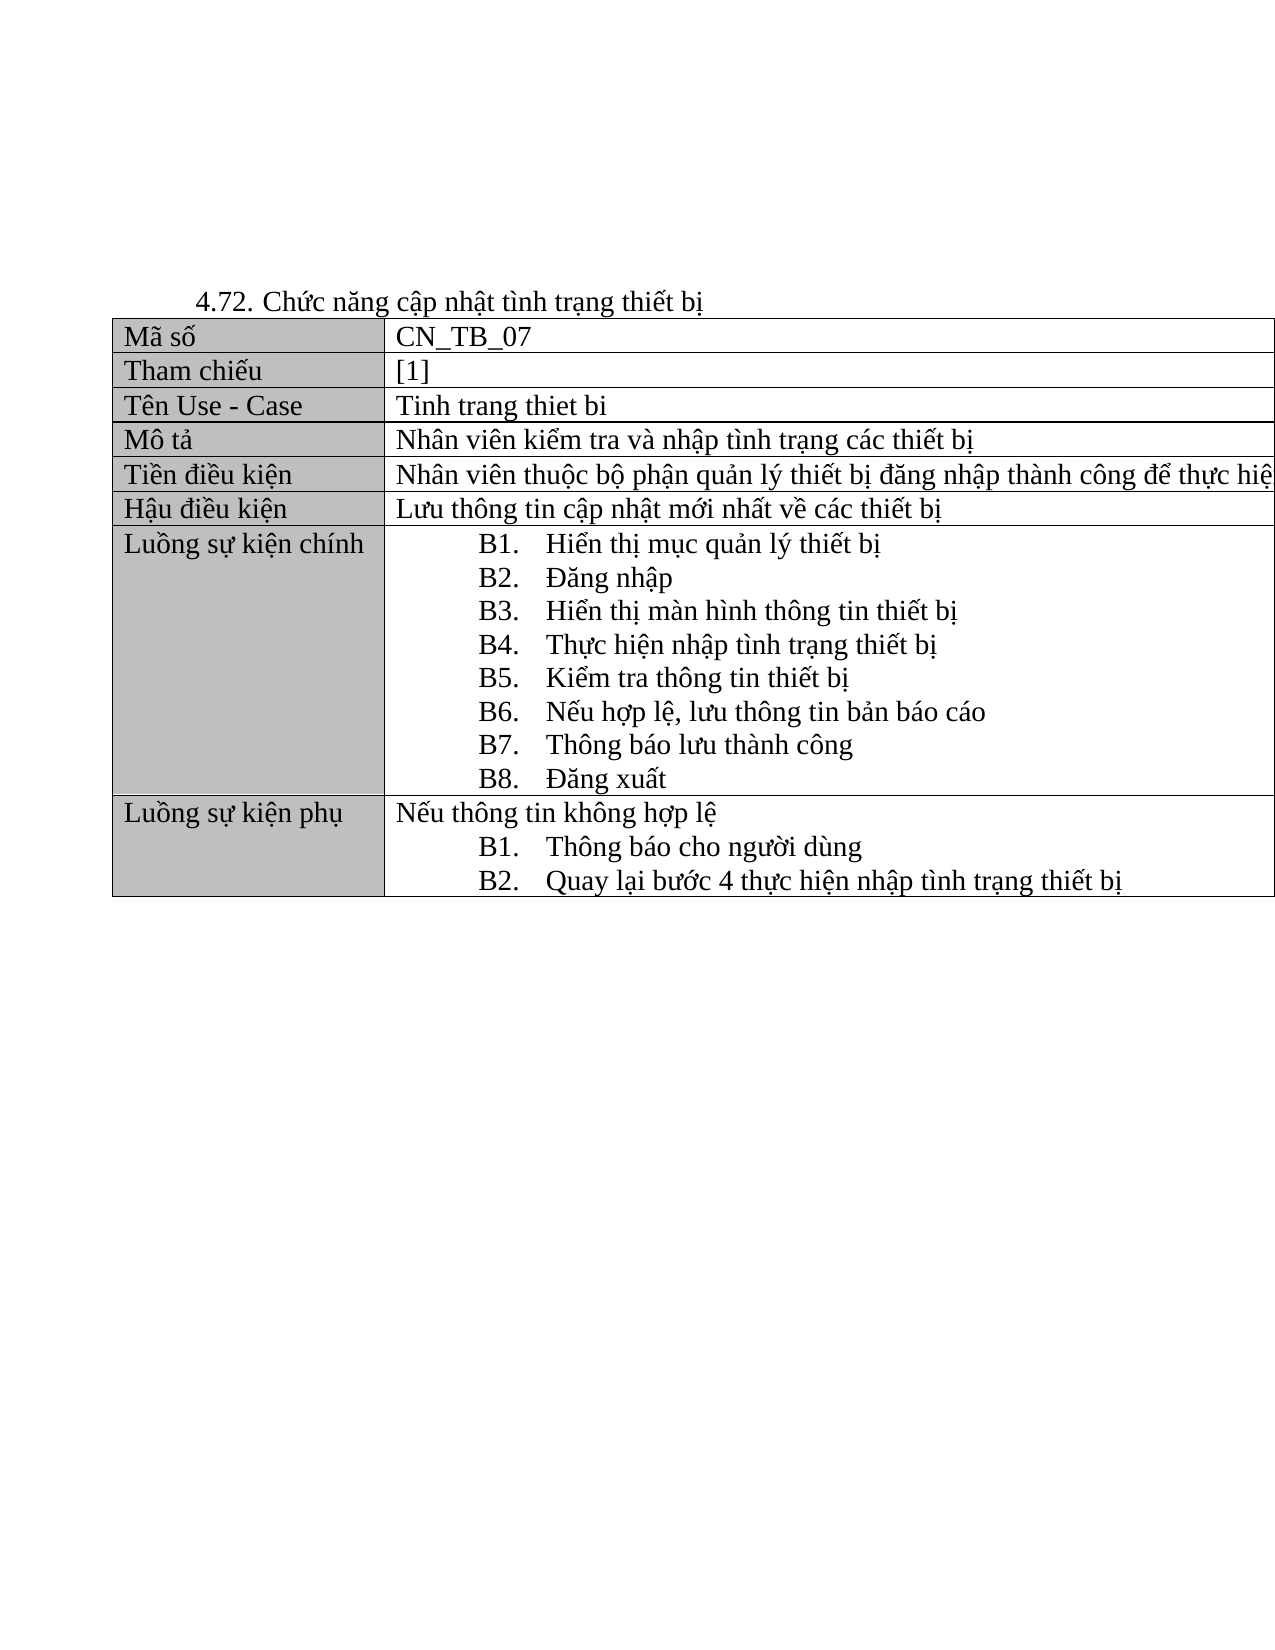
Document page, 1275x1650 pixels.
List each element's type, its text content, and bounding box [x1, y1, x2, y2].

table_cell Tên Use - Case [113, 388, 384, 421]
table_cell Nhân viên thuộc bộ phận quản lý thiết bị đăng nhập thành công để thực hiện [385, 457, 1274, 491]
table_header Mã số [113, 319, 384, 352]
table_cell Mô tả [113, 423, 384, 456]
table_cell Tiền điều kiện [113, 457, 384, 491]
table_cell Nếu thông tin không hợp lệ Thông báo cho người dùng Quay lại bước 4 thực hiện nhập tình trạng thiết bị [385, 796, 1274, 896]
table_cell Lưu thông tin cập nhật mới nhất về các thiết bị [385, 492, 1274, 525]
table_cell Luồng sự kiện chính [113, 526, 384, 794]
table_cell Tham chiếu [113, 353, 384, 387]
table_cell Nhân viên kiểm tra và nhập tình trạng các thiết bị [385, 423, 1274, 456]
table_cell Hiển thị mục quản lý thiết bị Đăng nhập Hiển thị màn hình thông tin thiết bị Thực hiện nhập tình trạng thiết bị Kiểm tra thông tin thiết bị Nếu hợp lệ, lưu thông tin bản báo cáo Thông báo lưu thành công Đăng xuất [385, 526, 1274, 794]
table_cell Hậu điều kiện [113, 492, 384, 525]
table_cell Luồng sự kiện phụ [113, 796, 384, 896]
table_cell Tinh trang thiet bi [385, 388, 1274, 421]
list Chức năng cập nhật tình trạng thiết bị [195, 284, 1125, 318]
table_header CN_TB_07 [385, 319, 1274, 352]
table_cell [1] [385, 353, 1274, 387]
